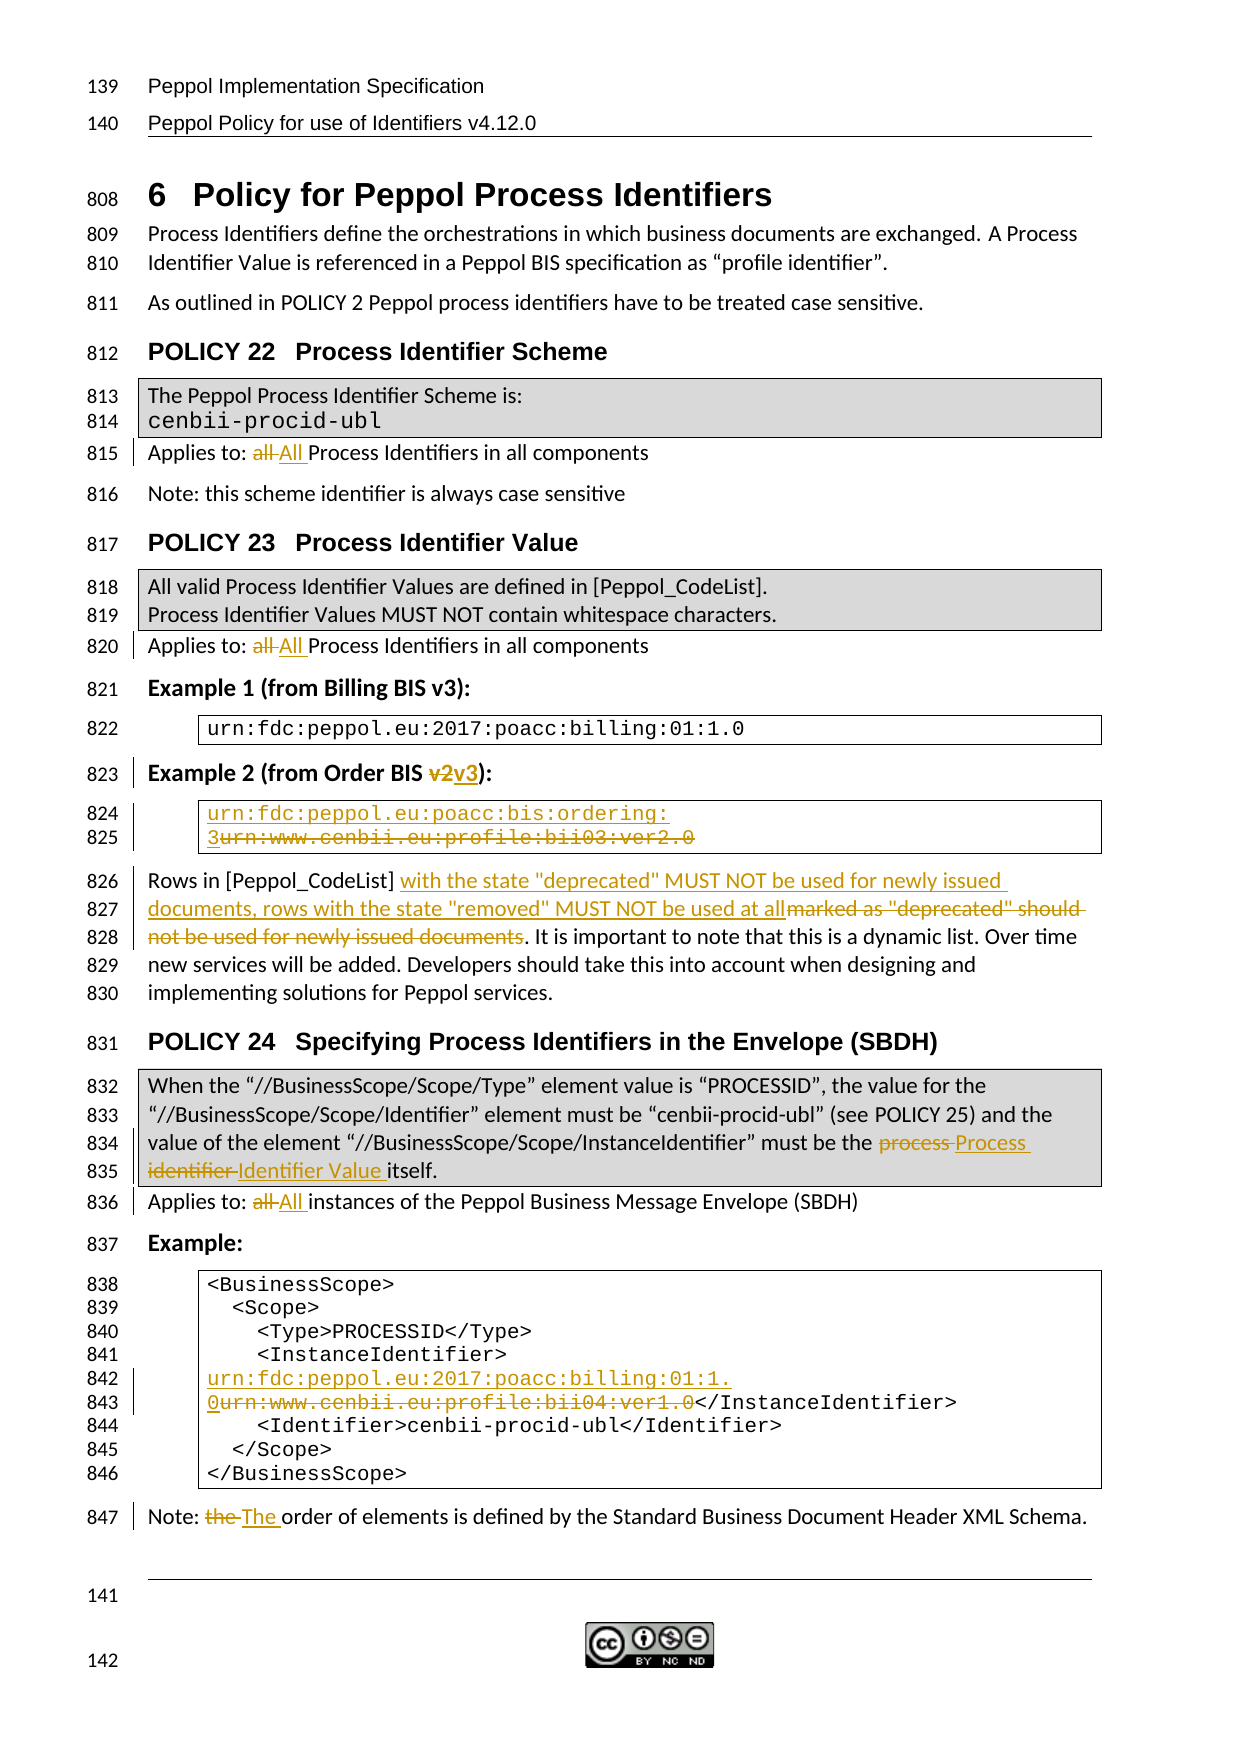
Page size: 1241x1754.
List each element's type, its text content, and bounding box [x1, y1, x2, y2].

text Note: order of elements is defined by the Standard Business Document Header XML Schema. [148, 1502, 1092, 1530]
text Applies to: instances of the Peppol Business Message Envelope (SBDH) [148, 1187, 1092, 1215]
text <Scope> [199, 1294, 1101, 1318]
text Specifying Process Identifiers in the Envelope (SBDH) [148, 1027, 1092, 1056]
text Rows in [Peppol_CodeList] . It is important to note that this is a dynamic list. Over time new services will be added. Developers should take this into account when designing and implementing solutions for Peppol services. [148, 866, 1092, 1006]
text Applies to: Process Identifiers in all components [148, 438, 1092, 466]
text cenbii-procid-ubl [139, 406, 1101, 437]
subtitle Policy for Peppol Process Identifiers [148, 175, 1092, 213]
text Process Identifier Scheme [148, 337, 1092, 366]
text Applies to: Process Identifiers in all components [148, 631, 1092, 659]
text <Type>PROCESSID</Type> [199, 1318, 1101, 1341]
text urn:fdc:peppol.eu:2017:poacc:billing:01:1.0 [199, 716, 1101, 744]
text Note: this scheme identifier is always case sensitive [148, 479, 1092, 507]
text When the “//BusinessScope/Scope/Type” element value is “PROCESSID”, the value for the “//BusinessScope/Scope/Identifier” element must be “cenbii-procid-ubl” (see POLICY 24) and the value of the element “//BusinessScope/Scope/InstanceIdentifier” must be the itself. [139, 1070, 1101, 1186]
text The Peppol Process Identifier Scheme is: [139, 379, 1101, 406]
text <Identifier>cenbii-procid-ubl</Identifier> [199, 1412, 1101, 1436]
text Example 2 (from Order BIS ): [148, 757, 1092, 788]
picture [585, 1622, 715, 1668]
text All valid Process Identifier Values are defined in [Peppol_CodeList]. [139, 570, 1101, 597]
text Process Identifier Value [148, 528, 1092, 557]
text As outlined in POLICY 2 Peppol process identifiers have to be treated case sensitive. [148, 288, 1092, 316]
text Process Identifier Values MUST NOT contain whitespace characters. [139, 597, 1101, 630]
text <InstanceIdentifier> [199, 1341, 1101, 1365]
text Example: [148, 1227, 1092, 1258]
text </InstanceIdentifier> [199, 1365, 1101, 1412]
text </Scope> [199, 1436, 1101, 1459]
text <BusinessScope> [199, 1271, 1101, 1294]
text </BusinessScope> [199, 1459, 1101, 1488]
text Process Identifiers define the orchestrations in which business documents are exchanged. A Process Identifier Value is referenced in a Peppol BIS specification as “profile identifier”. [148, 219, 1092, 276]
text Example 1 (from Billing BIS v3): [148, 672, 1092, 702]
